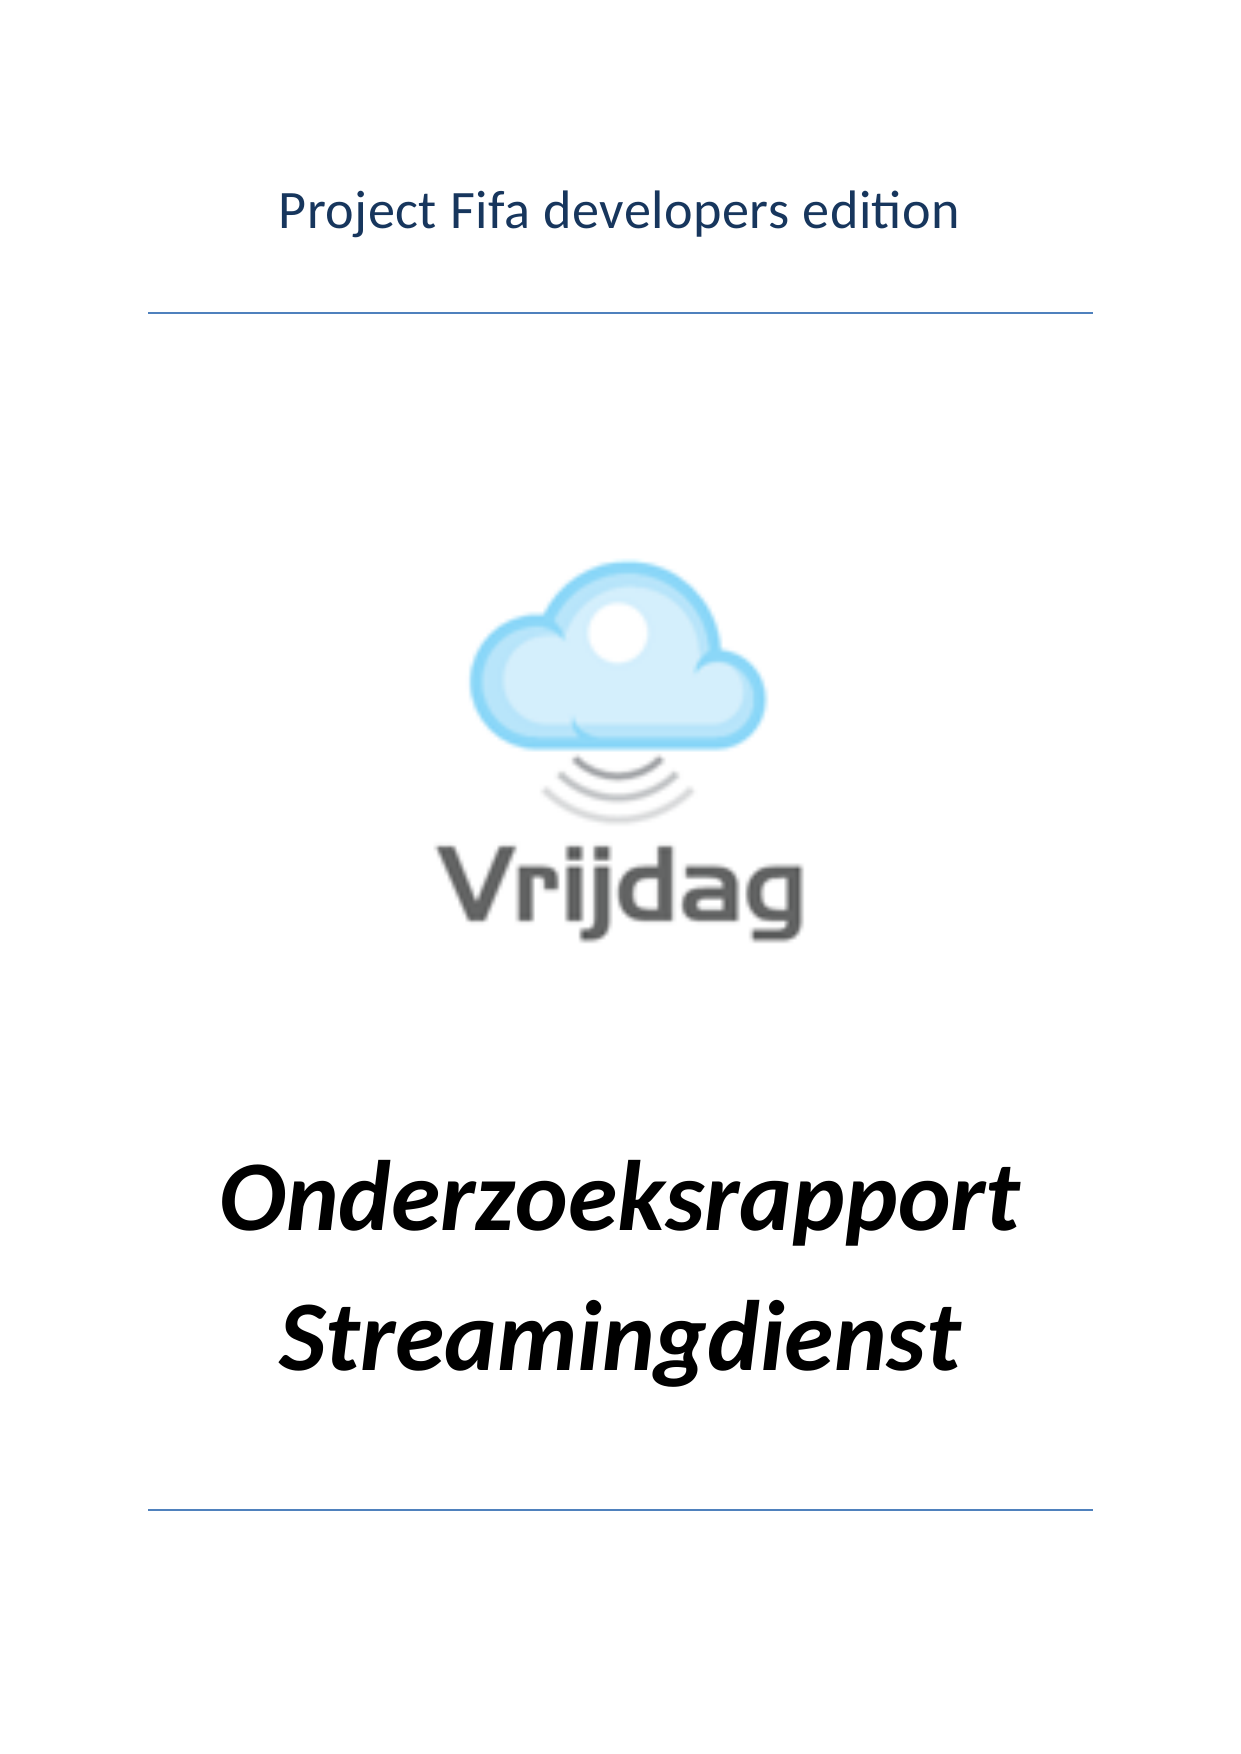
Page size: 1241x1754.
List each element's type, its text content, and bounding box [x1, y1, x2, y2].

picture [372, 557, 868, 947]
title Project Fifa developers edition [148, 176, 1093, 312]
text Onderzoeksrapport Streamingdienst [148, 1133, 1093, 1395]
